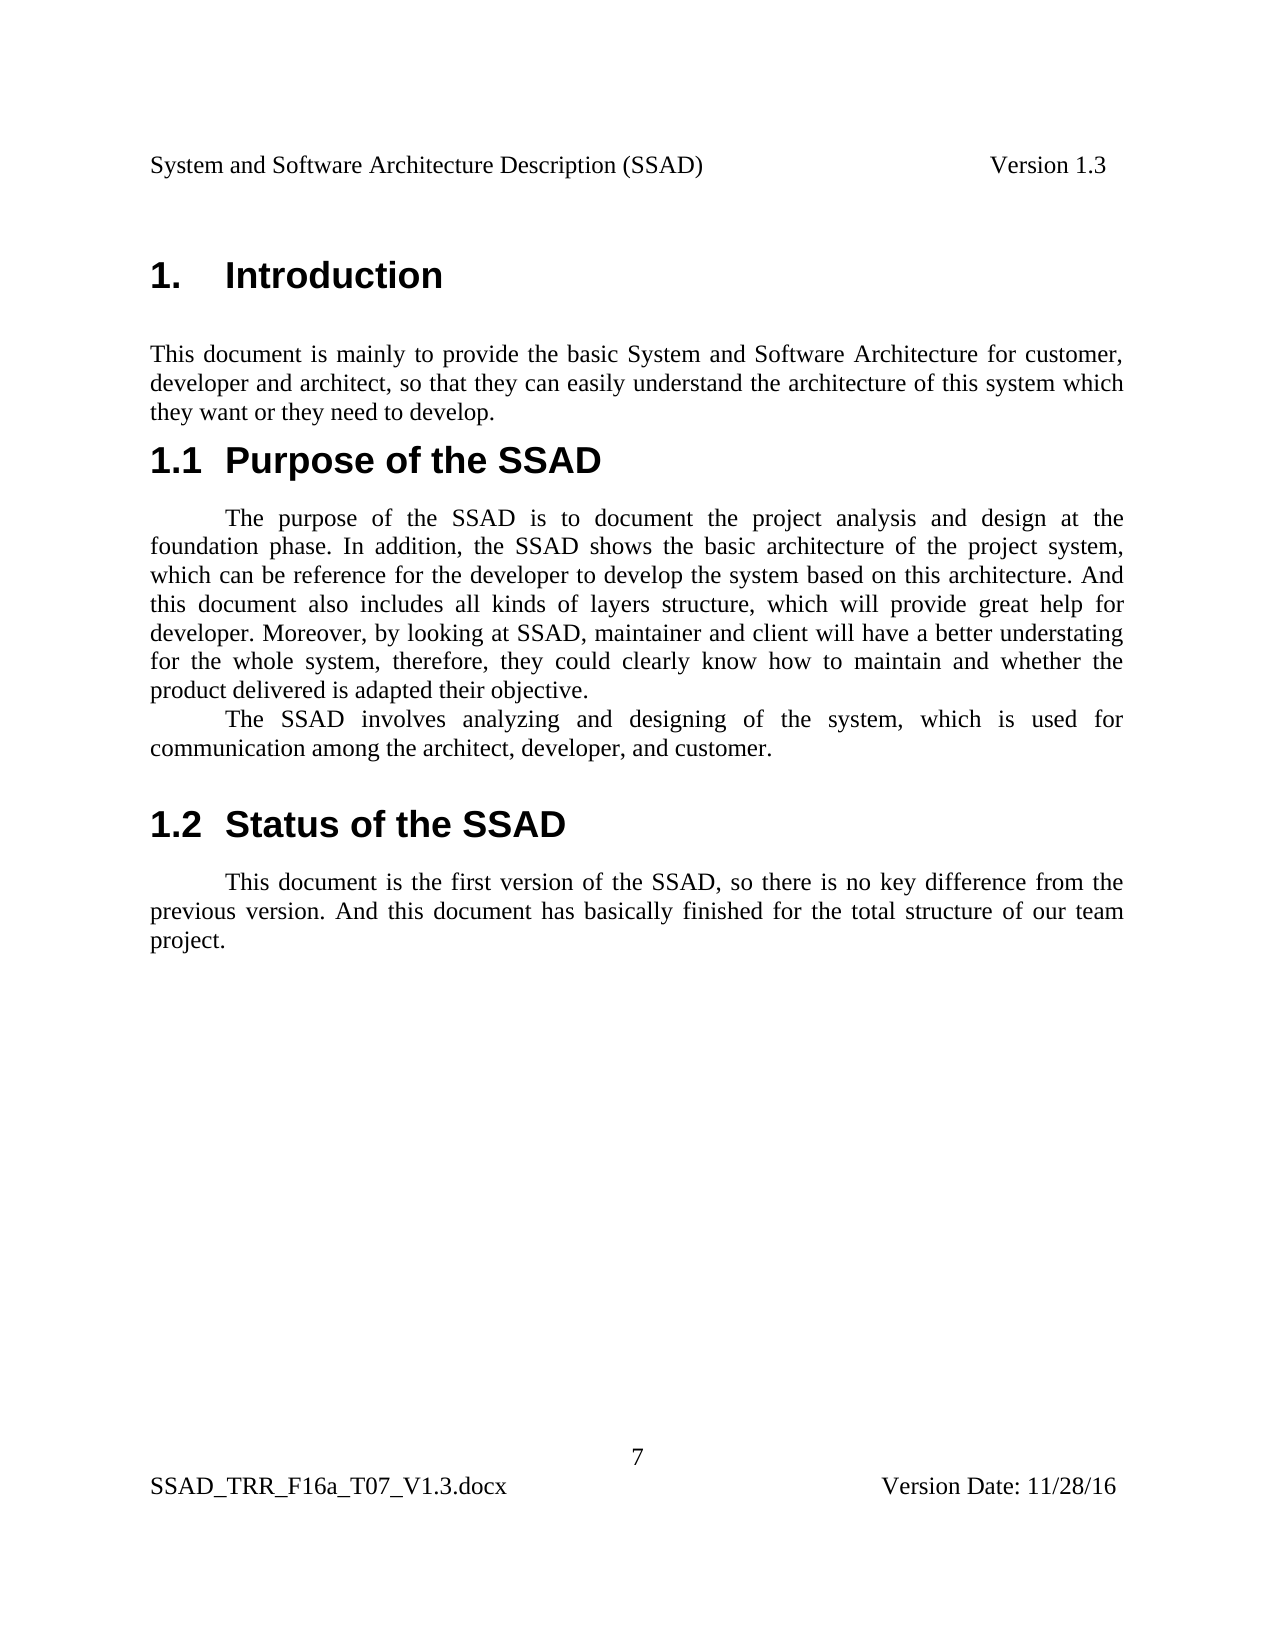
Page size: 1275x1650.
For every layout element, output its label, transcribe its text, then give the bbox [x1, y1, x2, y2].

text 1. Introduction [150, 253, 1125, 296]
subtitle 1.1 Purpose of the SSAD [150, 438, 1125, 481]
text The purpose of the SSAD is to document the project analysis and design at the foundation phase. In addition, the SSAD shows the basic architecture of the project system, which can be reference for the developer to develop the system based on this architecture. And this document also includes all kinds of layers structure, which will provide great help for developer. Moreover, by looking at SSAD, maintainer and client will have a better understating for the whole system, therefore, they could clearly know how to maintain and whether the product delivered is adapted their objective. [150, 503, 1125, 704]
subtitle 1.2 Status of the SSAD [150, 803, 1125, 846]
text This document is mainly to provide the basic System and Software Architecture for customer, developer and architect, so that they can easily understand the architecture of this system which they want or they need to develop. [150, 339, 1125, 426]
text The SSAD involves analyzing and designing of the system, which is used for communication among the architect, developer, and customer. [150, 704, 1125, 761]
text This document is the first version of the SSAD, so there is no key difference from the previous version. And this document has basically finished for the total structure of our team project. [150, 867, 1125, 954]
